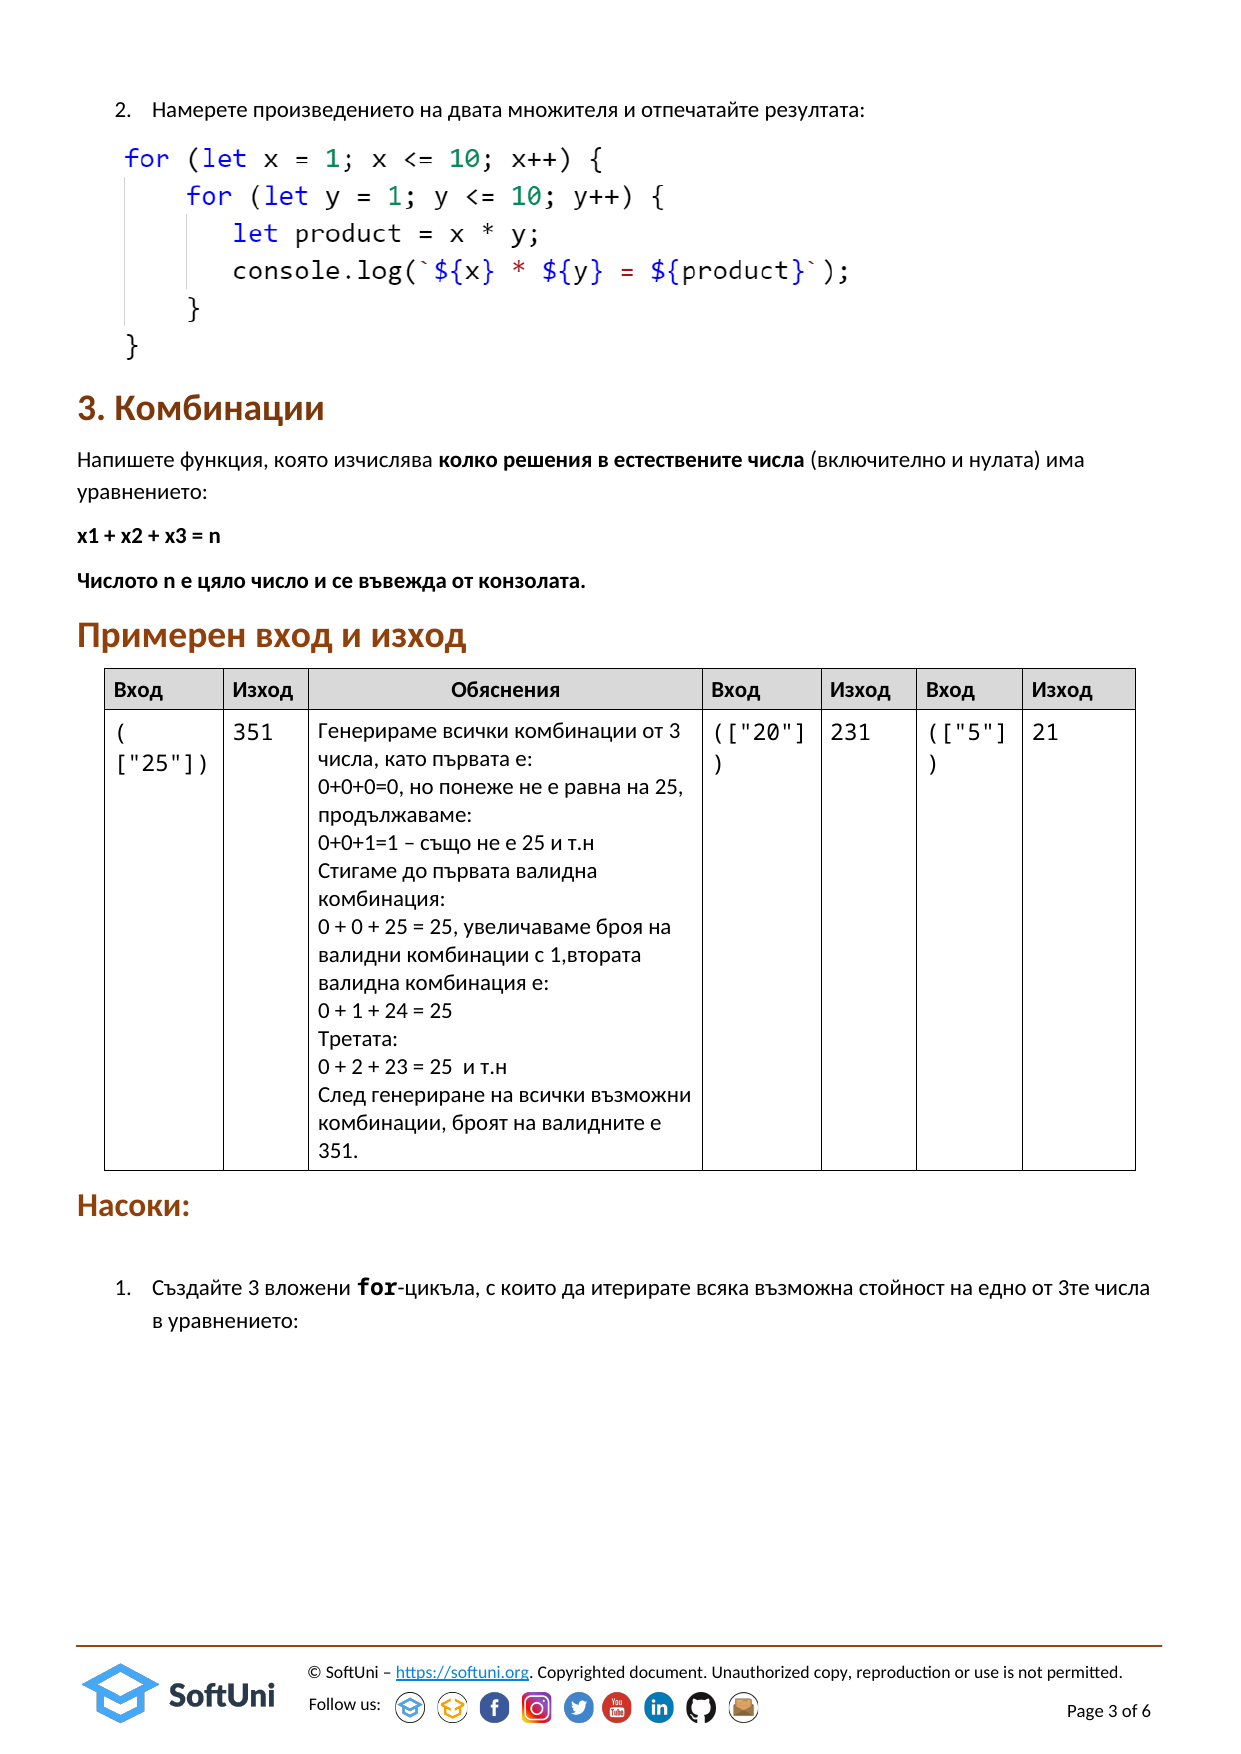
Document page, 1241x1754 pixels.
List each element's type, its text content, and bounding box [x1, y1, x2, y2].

table_header Изход [822, 669, 916, 709]
table_cell (["20"]) [703, 710, 821, 1170]
table_header Обяснения [309, 669, 702, 709]
subtitle Насоки: [77, 1183, 1163, 1224]
picture [119, 140, 855, 367]
table_header Вход [105, 669, 223, 709]
table_cell (["25"]) [105, 710, 223, 1170]
text x1 + x2 + x3 = n [77, 522, 1163, 549]
text Напишете функция, която изчислява колко решения в естествените числа (включително и нулата) има уравнението: [77, 445, 1163, 505]
picture [479, 1692, 510, 1723]
picture [686, 1692, 716, 1723]
picture [395, 1692, 425, 1723]
table_header Изход [1023, 669, 1135, 709]
table_header Вход [703, 669, 821, 709]
picture [728, 1692, 759, 1723]
table_header Изход [224, 669, 308, 709]
table_cell 351 [224, 710, 308, 1170]
table_cell Генерираме всички комбинации от 3 числа, като първата е: 0+0+0=0, но понеже не е равна на 25, продължаваме: 0+0+1=1 – също не е 25 и т.н Стигаме до първата валидна комбинация: 0 + 0 + 25 = 25, увеличаваме броя на валидни комбинации с 1,втората валидна комбинация е: 0 + 1 + 24 = 25 Третата: 0 + 2 + 23 = 25 и т.н След генериране на всички възможни комбинации, броят на валидните е 351. [309, 710, 702, 1170]
picture [602, 1692, 632, 1723]
table_cell (["5"]) [917, 710, 1022, 1170]
picture [75, 1658, 281, 1729]
subtitle Примерен вход и изход [77, 611, 1163, 657]
list Намерете произведението на двата множителя и отпечатайте резултата: [114, 95, 1163, 123]
picture [564, 1692, 594, 1723]
picture [665, 1714, 674, 1723]
subtitle Комбинации [77, 384, 1163, 429]
picture [644, 1692, 653, 1701]
table_cell 21 [1023, 710, 1135, 1170]
text Числото n е цяло число и се въвежда от конзолата. [77, 566, 1163, 594]
table_cell 231 [822, 710, 916, 1170]
picture [644, 1714, 653, 1723]
picture [665, 1692, 674, 1701]
picture [522, 1692, 552, 1723]
list Създайте 3 вложени for-цикъла, с които да итерирате всяка възможна стойност на едно от 3те числа в уравнението: [114, 1271, 1163, 1334]
picture [437, 1692, 468, 1723]
picture [658, 1705, 667, 1714]
table_header Вход [917, 669, 1022, 709]
